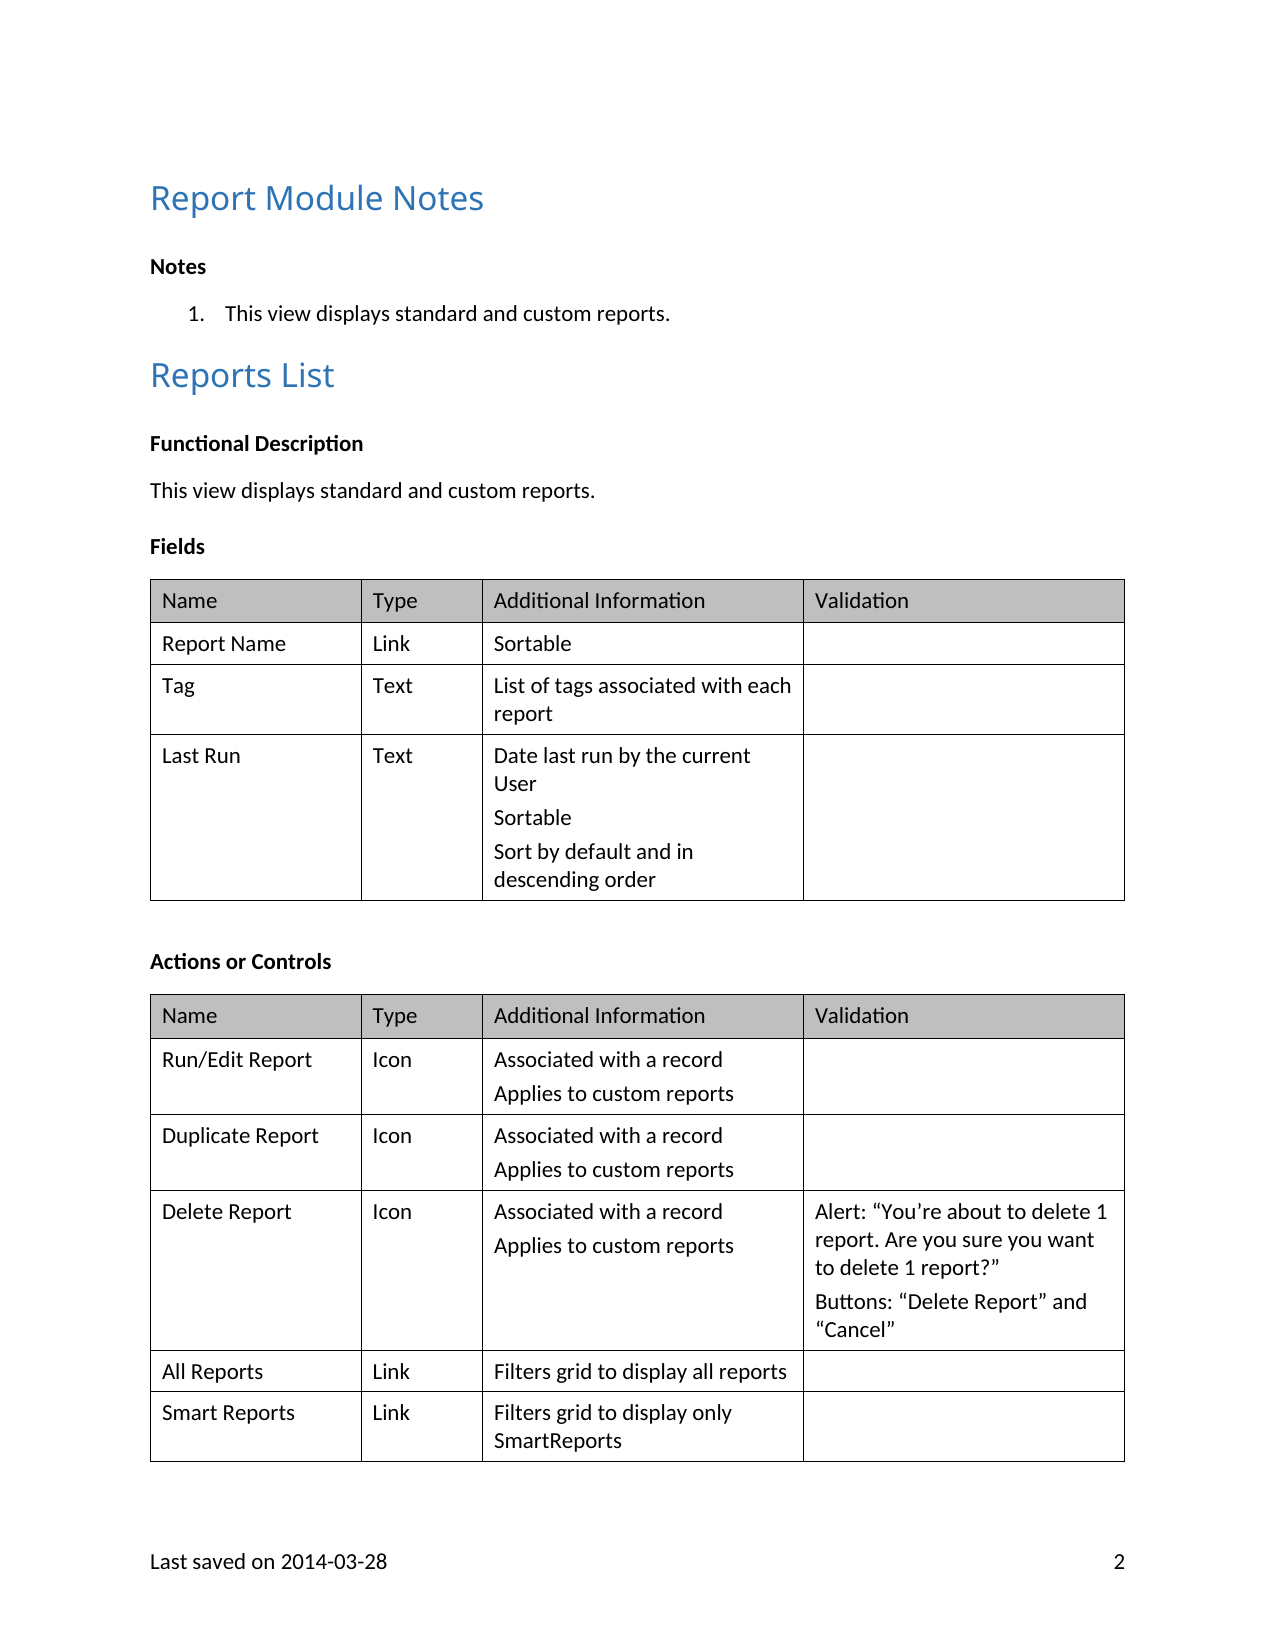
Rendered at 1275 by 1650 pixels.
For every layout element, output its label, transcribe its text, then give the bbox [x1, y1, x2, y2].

subtitle Reports List [150, 352, 1125, 397]
table_cell Delete Report [151, 1191, 361, 1349]
text Notes [150, 252, 1125, 280]
table_header Validation [804, 995, 1124, 1038]
table_cell [804, 735, 1124, 899]
table_cell [804, 1392, 1124, 1461]
table_cell All Reports [151, 1351, 361, 1391]
table_cell Link [362, 1392, 482, 1461]
table_cell Smart Reports [151, 1392, 361, 1461]
table_cell [804, 623, 1124, 664]
table_cell List of tags associated with each report [483, 665, 803, 733]
text This view displays standard and custom reports. [150, 476, 1125, 504]
table_cell Sortable [483, 623, 803, 664]
table_header Additional Information [483, 580, 803, 622]
table_cell [804, 1115, 1124, 1190]
subtitle Report Module Notes [150, 175, 1125, 220]
table_cell Link [362, 1351, 482, 1391]
table_header Name [151, 995, 361, 1038]
list This view displays standard and custom reports. [187, 299, 1125, 327]
table_cell Last Run [151, 735, 361, 899]
table_header Name [151, 580, 361, 622]
table_header Validation [804, 580, 1124, 622]
text Functional Description [150, 429, 1125, 457]
text Actions or Controls [150, 947, 1125, 976]
table_cell Associated with a record Applies to custom reports [483, 1115, 803, 1190]
table_cell Alert: “You’re about to delete 1 report. Are you sure you want to delete 1 report?” Buttons: “Delete Report” and “Cancel” [804, 1191, 1124, 1349]
table_cell Filters grid to display only SmartReports [483, 1392, 803, 1461]
table_cell [804, 665, 1124, 733]
text Fields [150, 532, 1125, 560]
table_cell Link [362, 623, 482, 664]
table_cell Icon [362, 1191, 482, 1349]
table_cell [804, 1039, 1124, 1114]
table_header Type [362, 995, 482, 1038]
table_cell Duplicate Report [151, 1115, 361, 1190]
table_cell [804, 1351, 1124, 1391]
table_header Additional Information [483, 995, 803, 1038]
table_cell Icon [362, 1115, 482, 1190]
table_cell Associated with a record Applies to custom reports [483, 1191, 803, 1349]
table_header Type [362, 580, 482, 622]
table_cell Icon [362, 1039, 482, 1114]
table_cell Date last run by the current User Sortable Sort by default and in descending order [483, 735, 803, 899]
table_cell Text [362, 665, 482, 733]
table_cell Run/Edit Report [151, 1039, 361, 1114]
table_cell Tag [151, 665, 361, 733]
table_cell Filters grid to display all reports [483, 1351, 803, 1391]
table_cell Text [362, 735, 482, 899]
table_cell Report Name [151, 623, 361, 664]
table_cell Associated with a record Applies to custom reports [483, 1039, 803, 1114]
